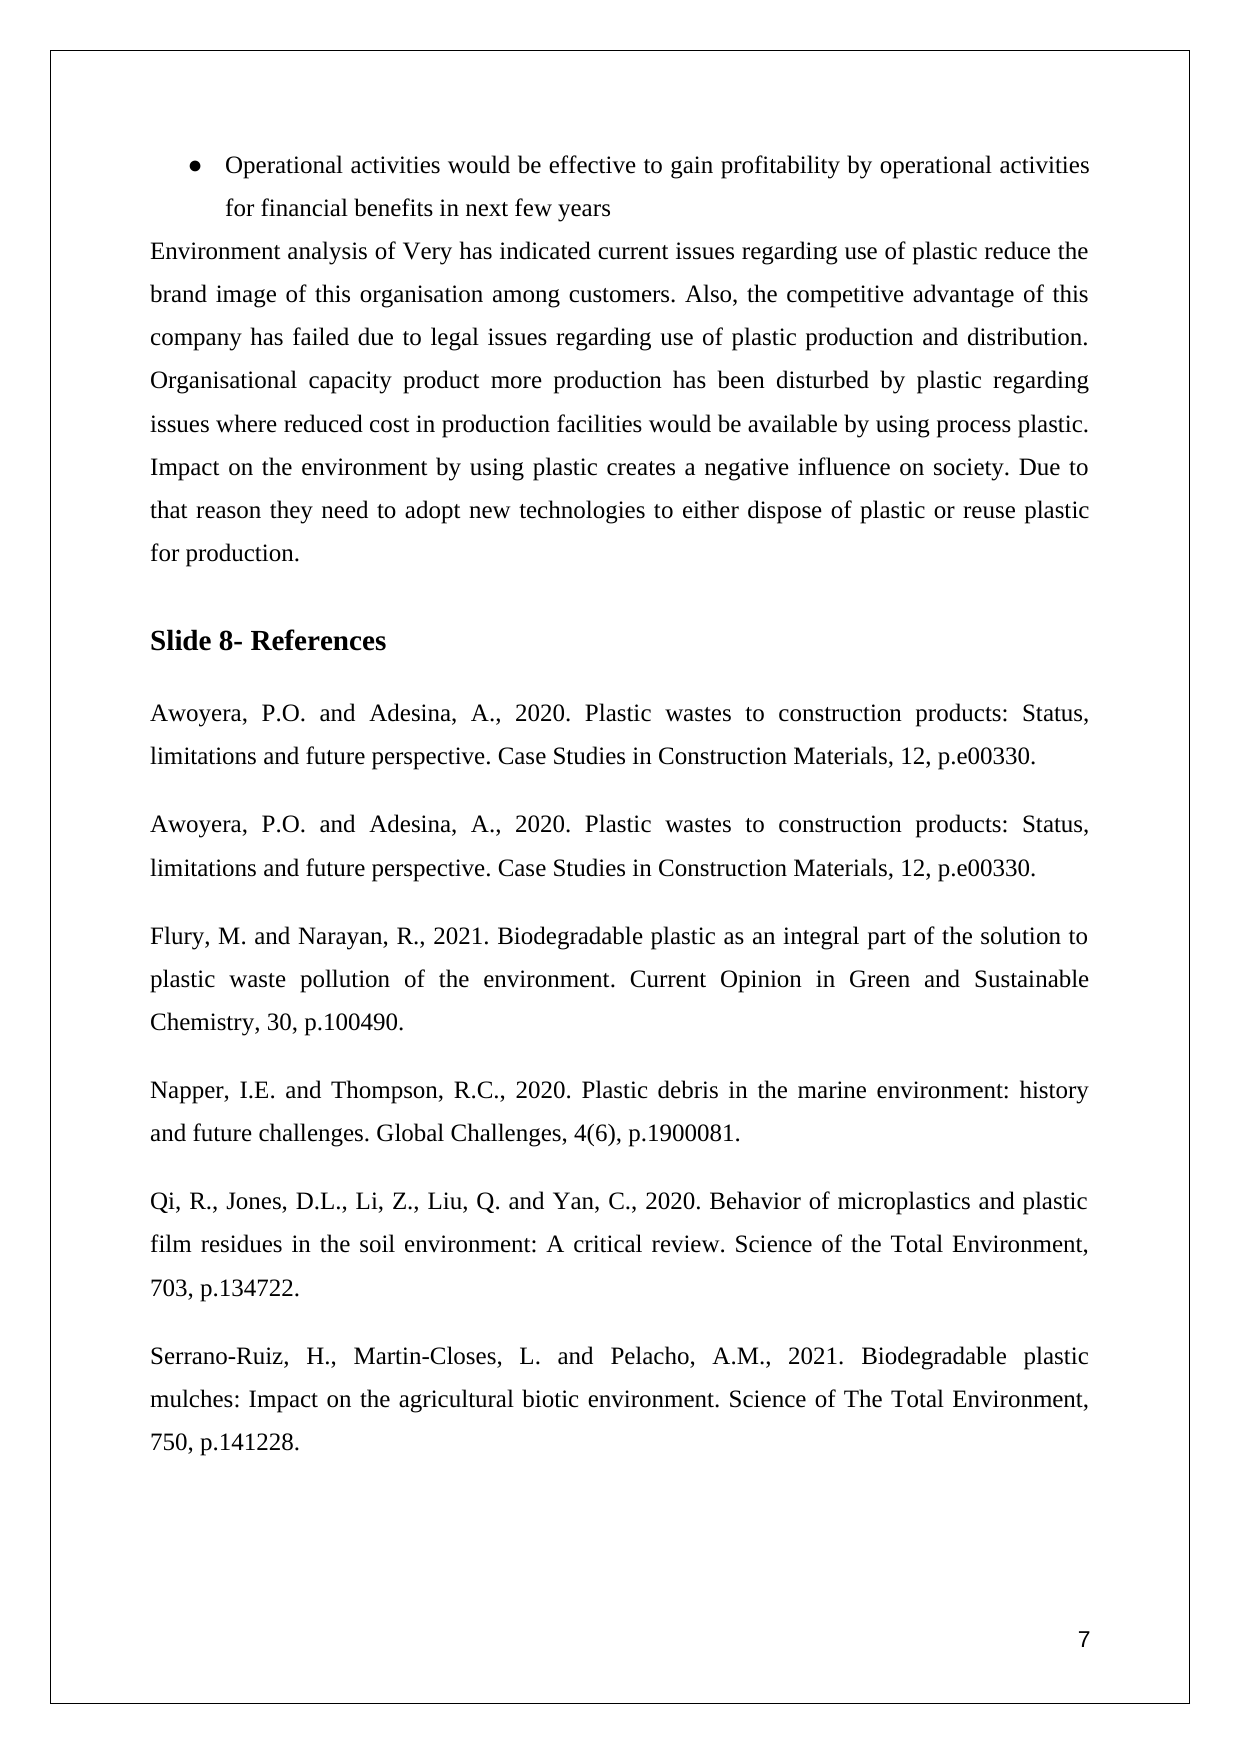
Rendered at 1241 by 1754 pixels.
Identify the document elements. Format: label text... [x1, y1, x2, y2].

text Awoyera, P.O. and Adesina, A., 2020. Plastic wastes to construction products: Status, limitations and future perspective. Case Studies in Construction Materials, 12, p.e00330. [150, 698, 1090, 770]
text Environment analysis of Very has indicated current issues regarding use of plastic reduce the brand image of this organisation among customers. Also, the competitive advantage of this company has failed due to legal issues regarding use of plastic production and distribution. Organisational capacity product more production has been disturbed by plastic regarding issues where reduced cost in production facilities would be available by using process plastic. Impact on the environment by using plastic creates a negative influence on society. Due to that reason they need to adopt new technologies to either dispose of plastic or reuse plastic for production. [150, 236, 1090, 567]
text Napper, I.E. and Thompson, R.C., 2020. Plastic debris in the marine environment: history and future challenges. Global Challenges, 4(6), p.1900081. [150, 1075, 1090, 1147]
text Awoyera, P.O. and Adesina, A., 2020. Plastic wastes to construction products: Status, limitations and future perspective. Case Studies in Construction Materials, 12, p.e00330. [150, 809, 1090, 881]
text Flury, M. and Narayan, R., 2021. Biodegradable plastic as an integral part of the solution to plastic waste pollution of the environment. Current Opinion in Green and Sustainable Chemistry, 30, p.100490. [150, 921, 1090, 1036]
text Serrano-Ruiz, H., Martin-Closes, L. and Pelacho, A.M., 2021. Biodegradable plastic mulches: Impact on the agricultural biotic environment. Science of The Total Environment, 750, p.141228. [150, 1341, 1090, 1456]
text Qi, R., Jones, D.L., Li, Z., Liu, Q. and Yan, C., 2020. Behavior of microplastics and plastic film residues in the soil environment: A critical review. Science of the Total Environment, 703, p.134722. [150, 1186, 1090, 1301]
list Operational activities would be effective to gain profitability by operational activities for financial benefits in next few years [187, 150, 1090, 222]
subtitle Slide 8- References [150, 623, 1090, 656]
